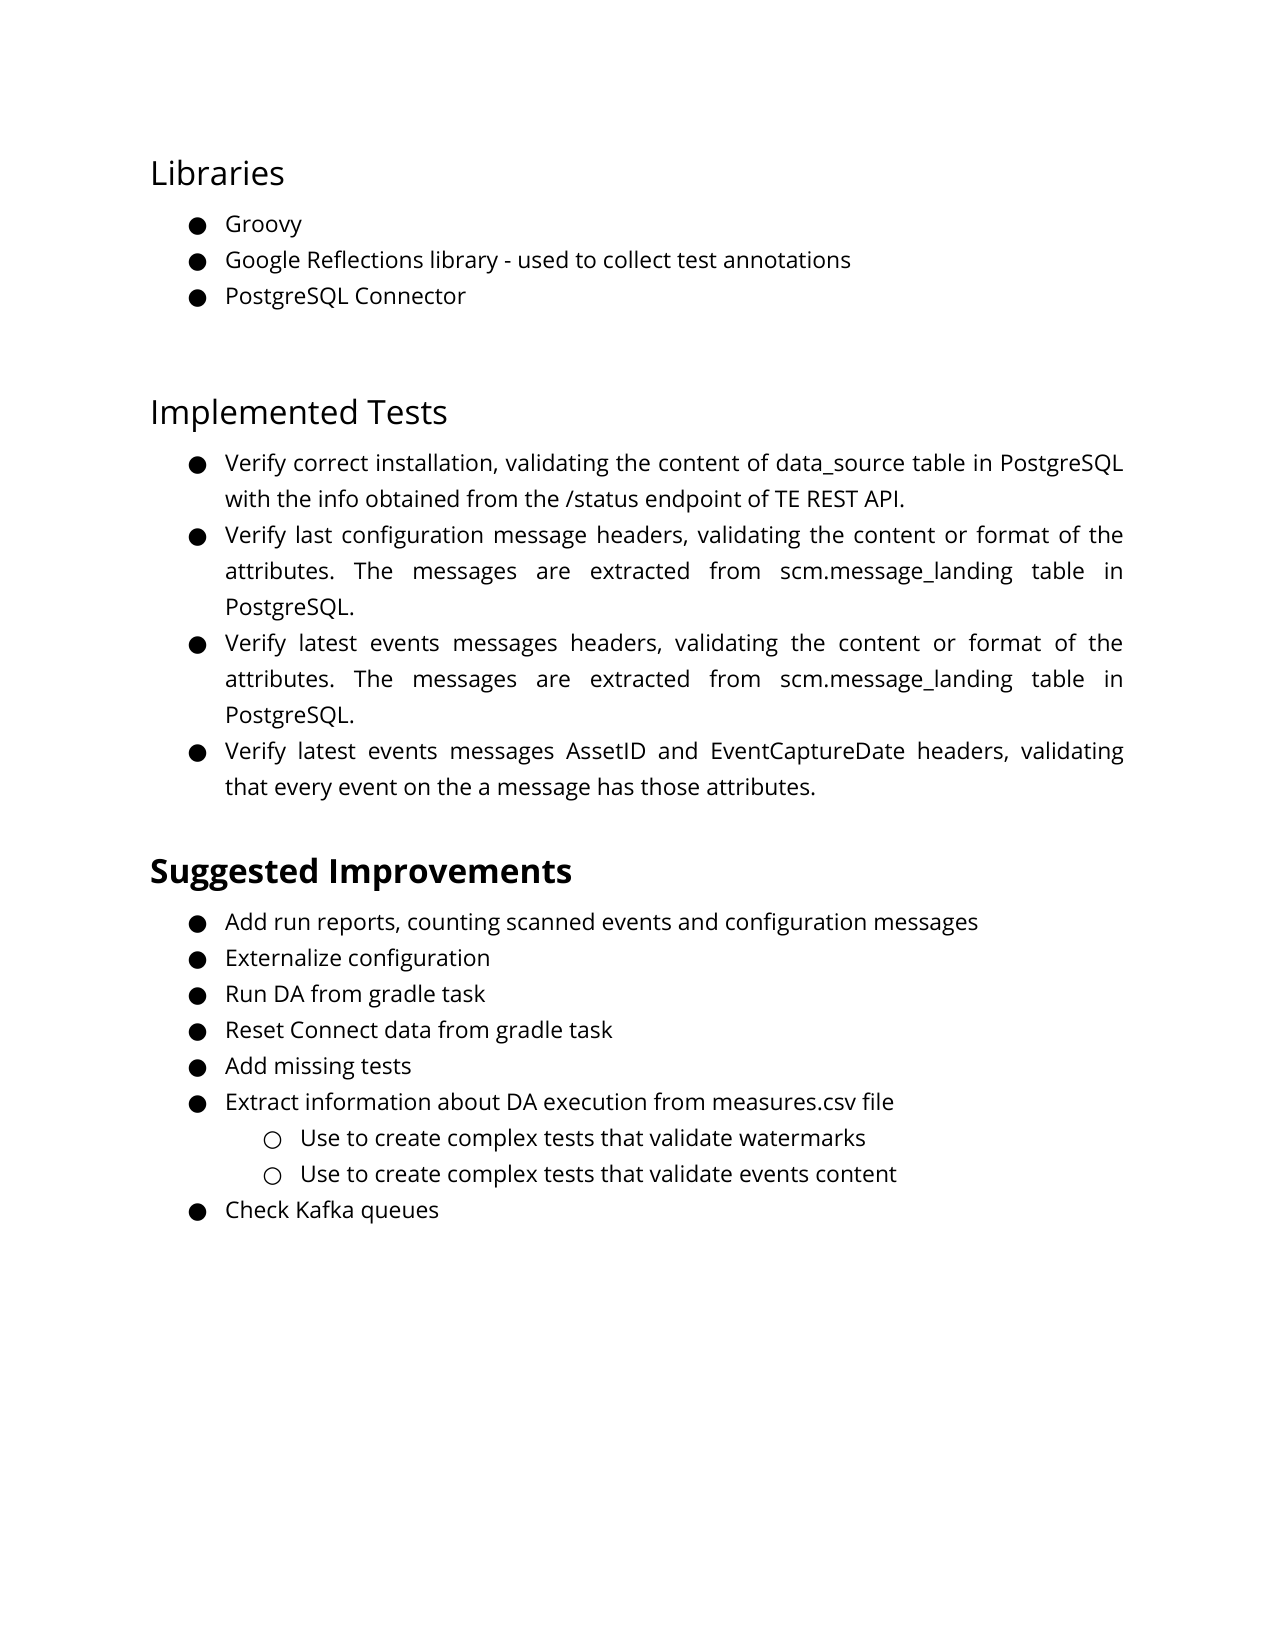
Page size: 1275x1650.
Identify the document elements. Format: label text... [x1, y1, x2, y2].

list Google Reflections library - used to collect test annotations [187, 244, 1125, 275]
list Add missing tests [187, 1050, 1125, 1081]
list Groovy [187, 208, 1125, 239]
list Run DA from gradle task [187, 978, 1125, 1009]
list Use to create complex tests that validate watermarks [262, 1122, 1125, 1153]
list PostgreSQL Connector [187, 280, 1125, 311]
list Add run reports, counting scanned events and configuration messages [187, 906, 1125, 937]
list Reset Connect data from gradle task [187, 1014, 1125, 1045]
list Check Kafka queues [187, 1193, 1125, 1225]
list Extract information about DA execution from measures.csv file [187, 1086, 1125, 1117]
list Verify correct installation, validating the content of data_source table in PostgreSQL with the info obtained from the /status endpoint of TE REST API. [187, 447, 1125, 514]
subtitle Implemented Tests [150, 389, 1125, 434]
list Verify last configuration message headers, validating the content or format of the attributes. The messages are extracted from scm.message_landing table in PostgreSQL. [187, 519, 1125, 622]
subtitle Libraries [150, 150, 1125, 195]
list Externalize configuration [187, 942, 1125, 973]
list Verify latest events messages headers, validating the content or format of the attributes. The messages are extracted from scm.message_landing table in PostgreSQL. [187, 627, 1125, 730]
list Verify latest events messages AssetID and EventCaptureDate headers, validating that every event on the a message has those attributes. [187, 734, 1125, 802]
list Use to create complex tests that validate events content [262, 1158, 1125, 1189]
subtitle Suggested Improvements [150, 848, 1125, 893]
